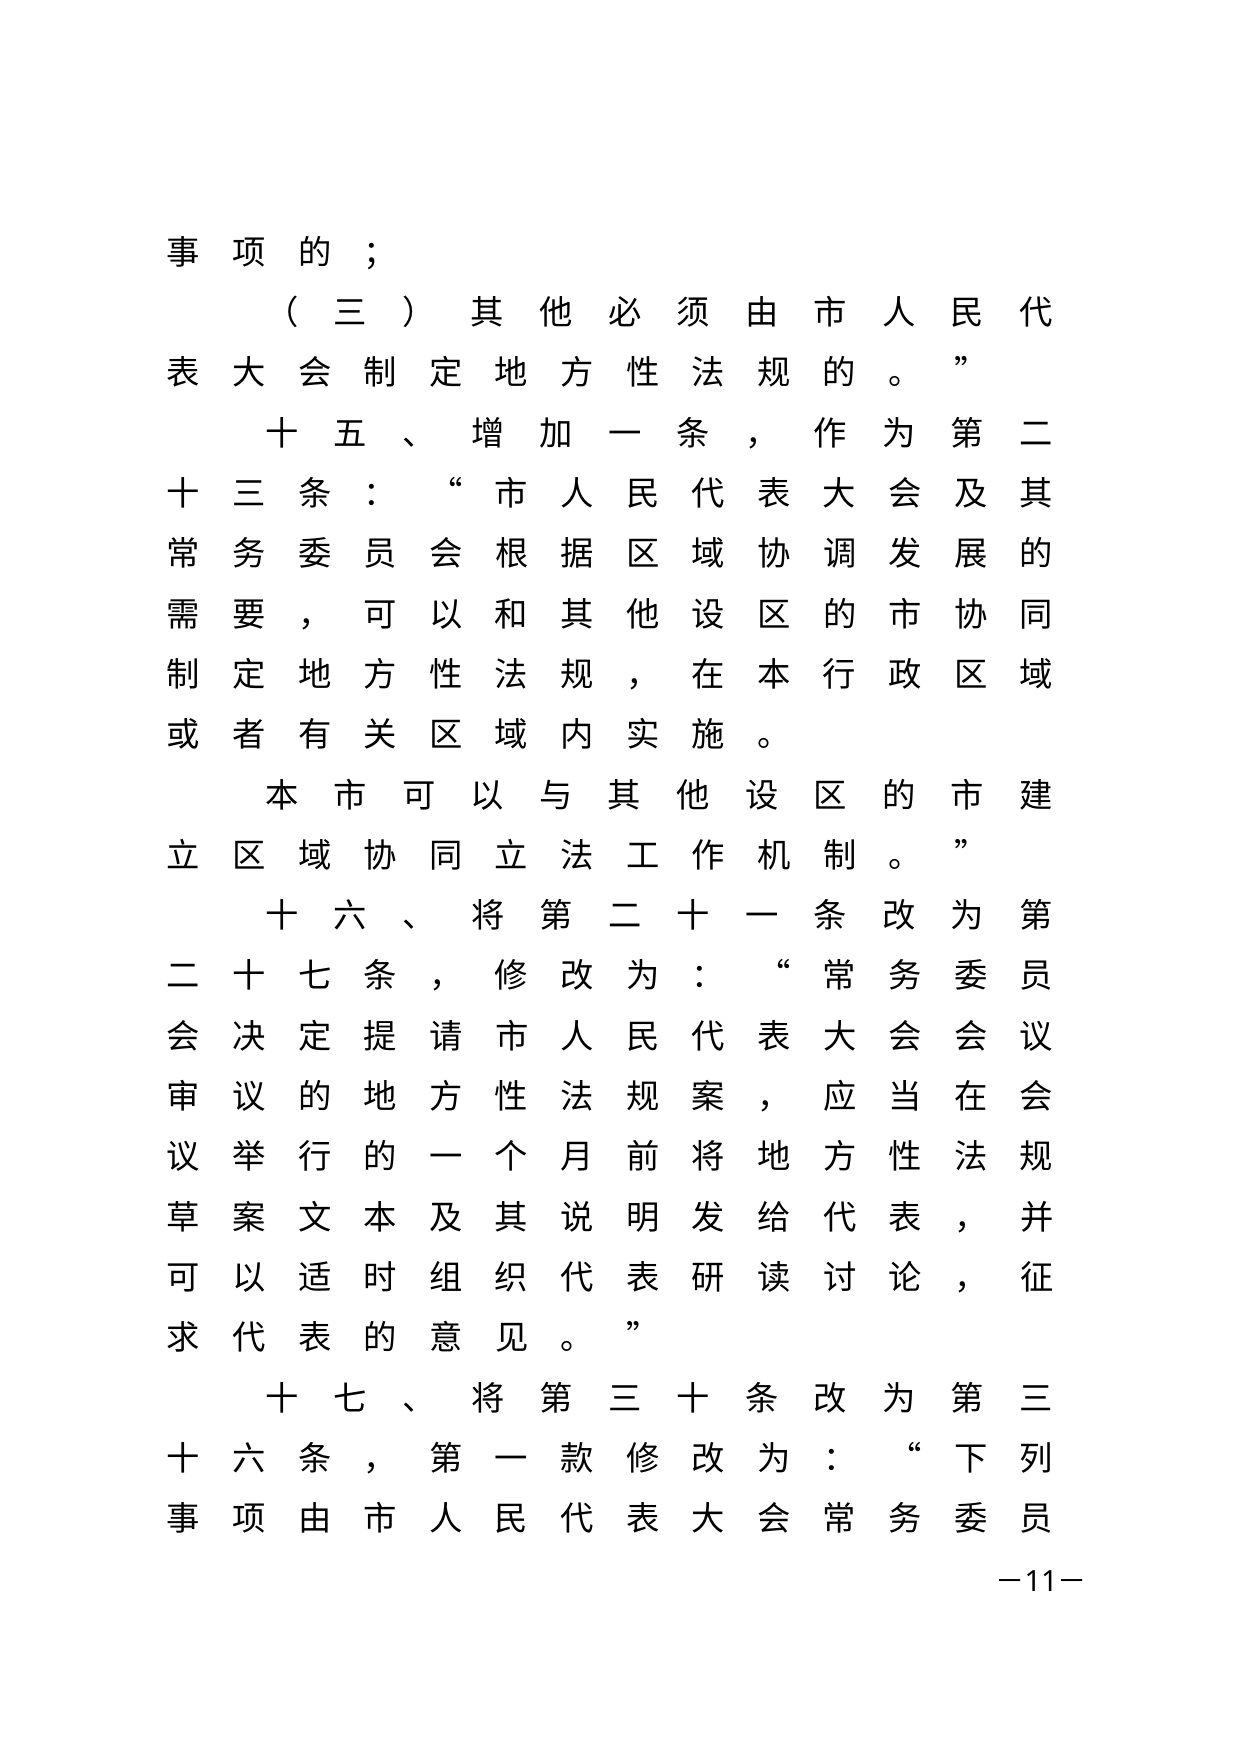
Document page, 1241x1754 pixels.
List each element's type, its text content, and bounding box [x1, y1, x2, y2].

list 十七、将第三十条改为第三十六条，第一款修改为：“下列事项由市人民代表大会常务委员会制定地方性法规： [167, 1365, 1085, 1546]
list 十六、将第二十一条改为第二十七条，修改为：“常务委员会决定提请市人民代表大会会议审议的地方性法规案，应当在会议举行的一个月前将地方性法规草案文本及其说明发给代表，并可以适时组织代表研读讨论，征求代表的意见。” [167, 883, 1085, 1365]
list （三）其他必须由市人民代表大会制定地方性法规的。” [167, 280, 1085, 400]
list （二）规定本市城乡建设与管理、生态文明建设、历史文化保护、基层治理等方面特别重大事项的； [167, 219, 1085, 280]
list 十五、增加一条，作为第二十三条：“市人民代表大会及其常务委员会根据区域协调发展的需要，可以和其他设区的市协同制定地方性法规，在本行政区域或者有关区域内实施。 [167, 400, 1085, 762]
list 本市可以与其他设区的市建立区域协同立法工作机制。” [167, 762, 1085, 883]
